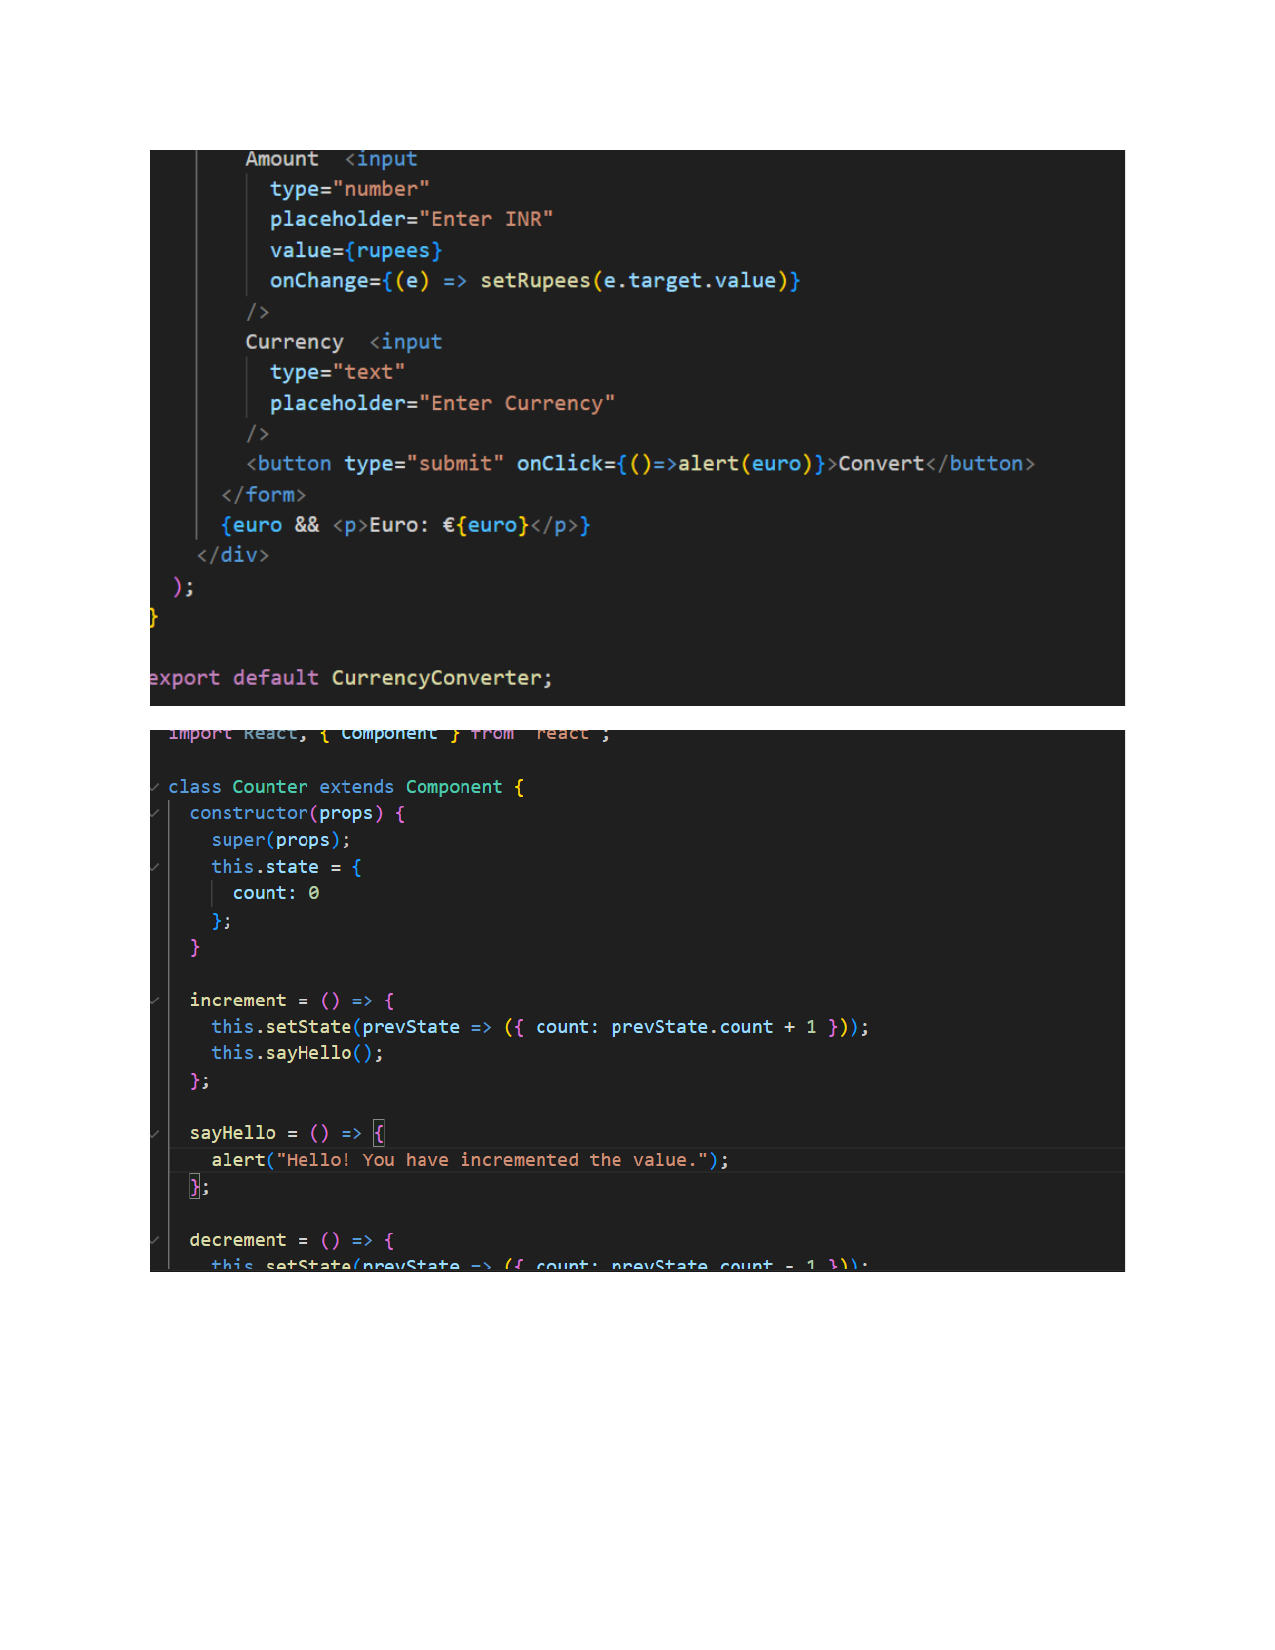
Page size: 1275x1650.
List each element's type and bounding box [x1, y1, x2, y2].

picture [150, 730, 1125, 1272]
picture [150, 150, 1125, 706]
